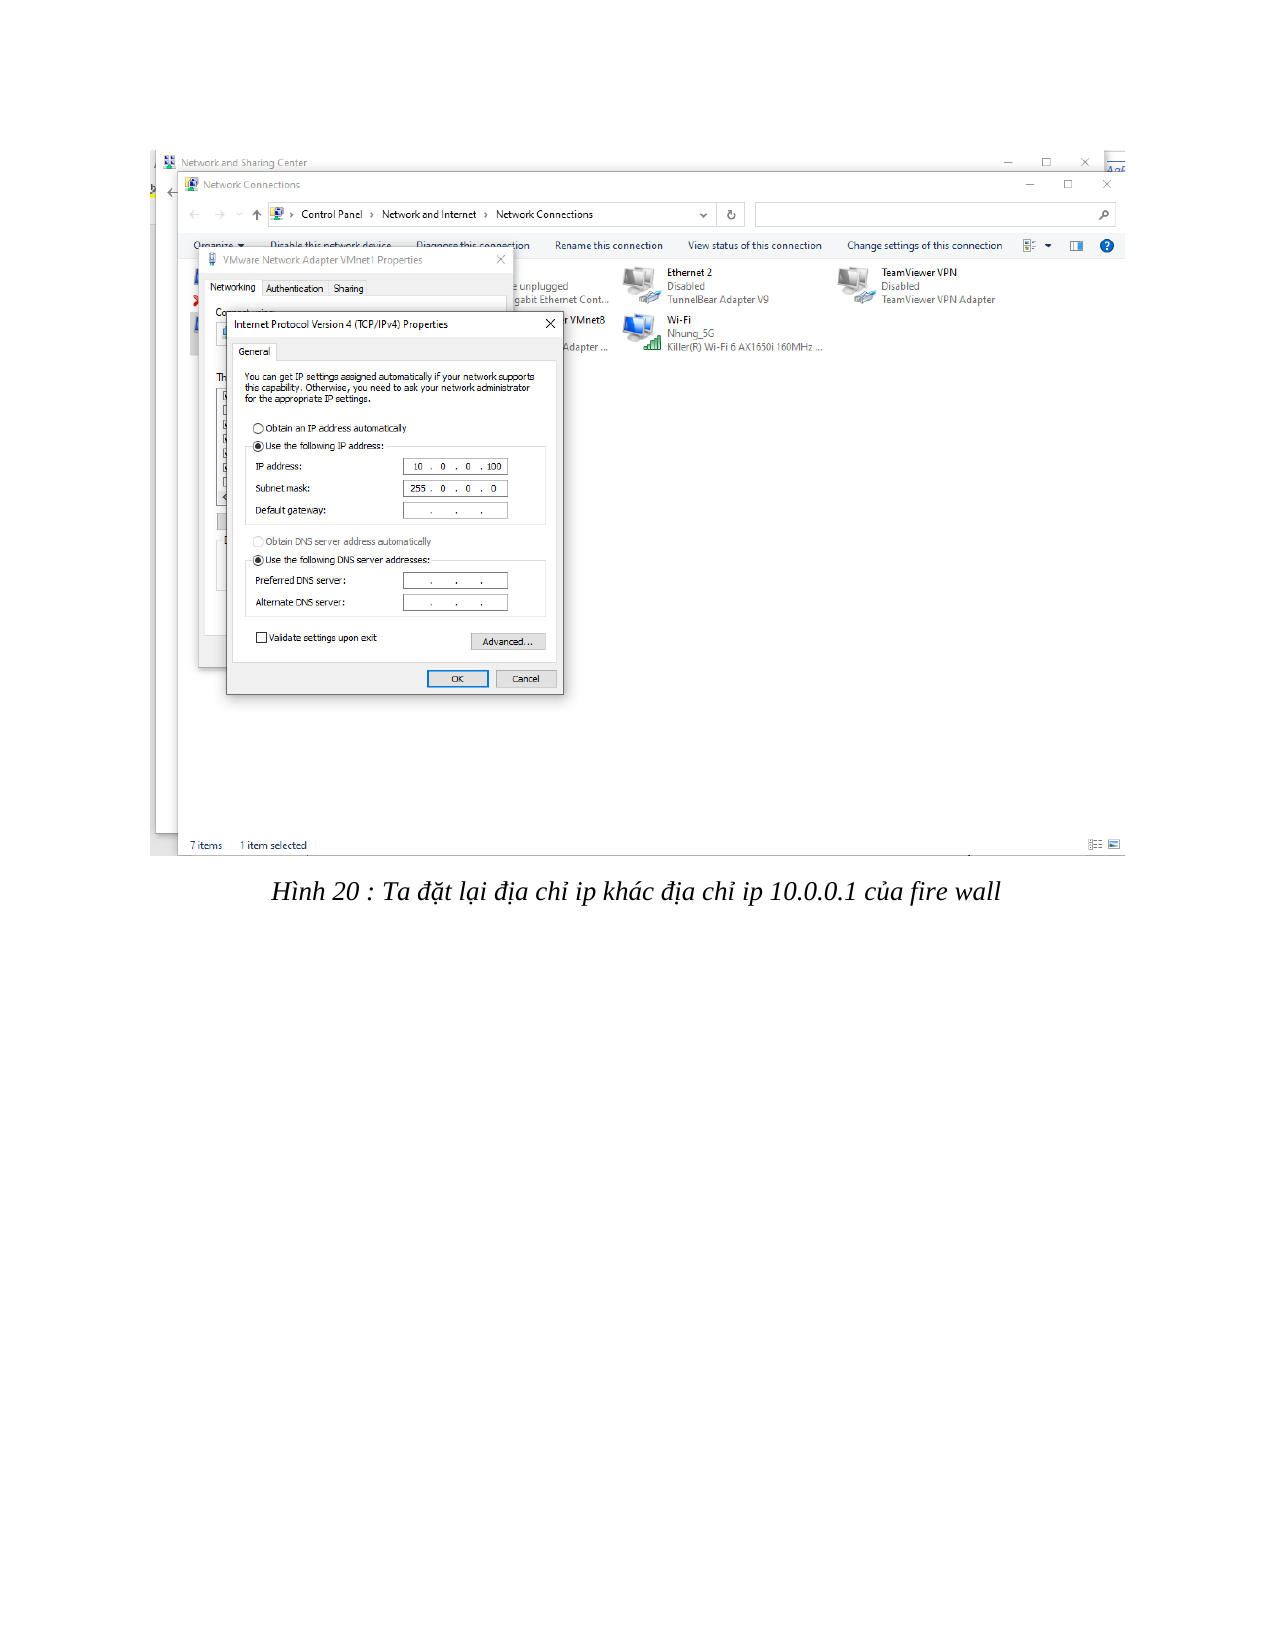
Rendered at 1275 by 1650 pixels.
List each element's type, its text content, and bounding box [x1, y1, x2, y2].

picture [150, 150, 1125, 856]
text Hình 20 : Ta đặt lại địa chỉ ip khác địa chỉ ip 10.0.0.1 của fire wall [150, 875, 1125, 906]
